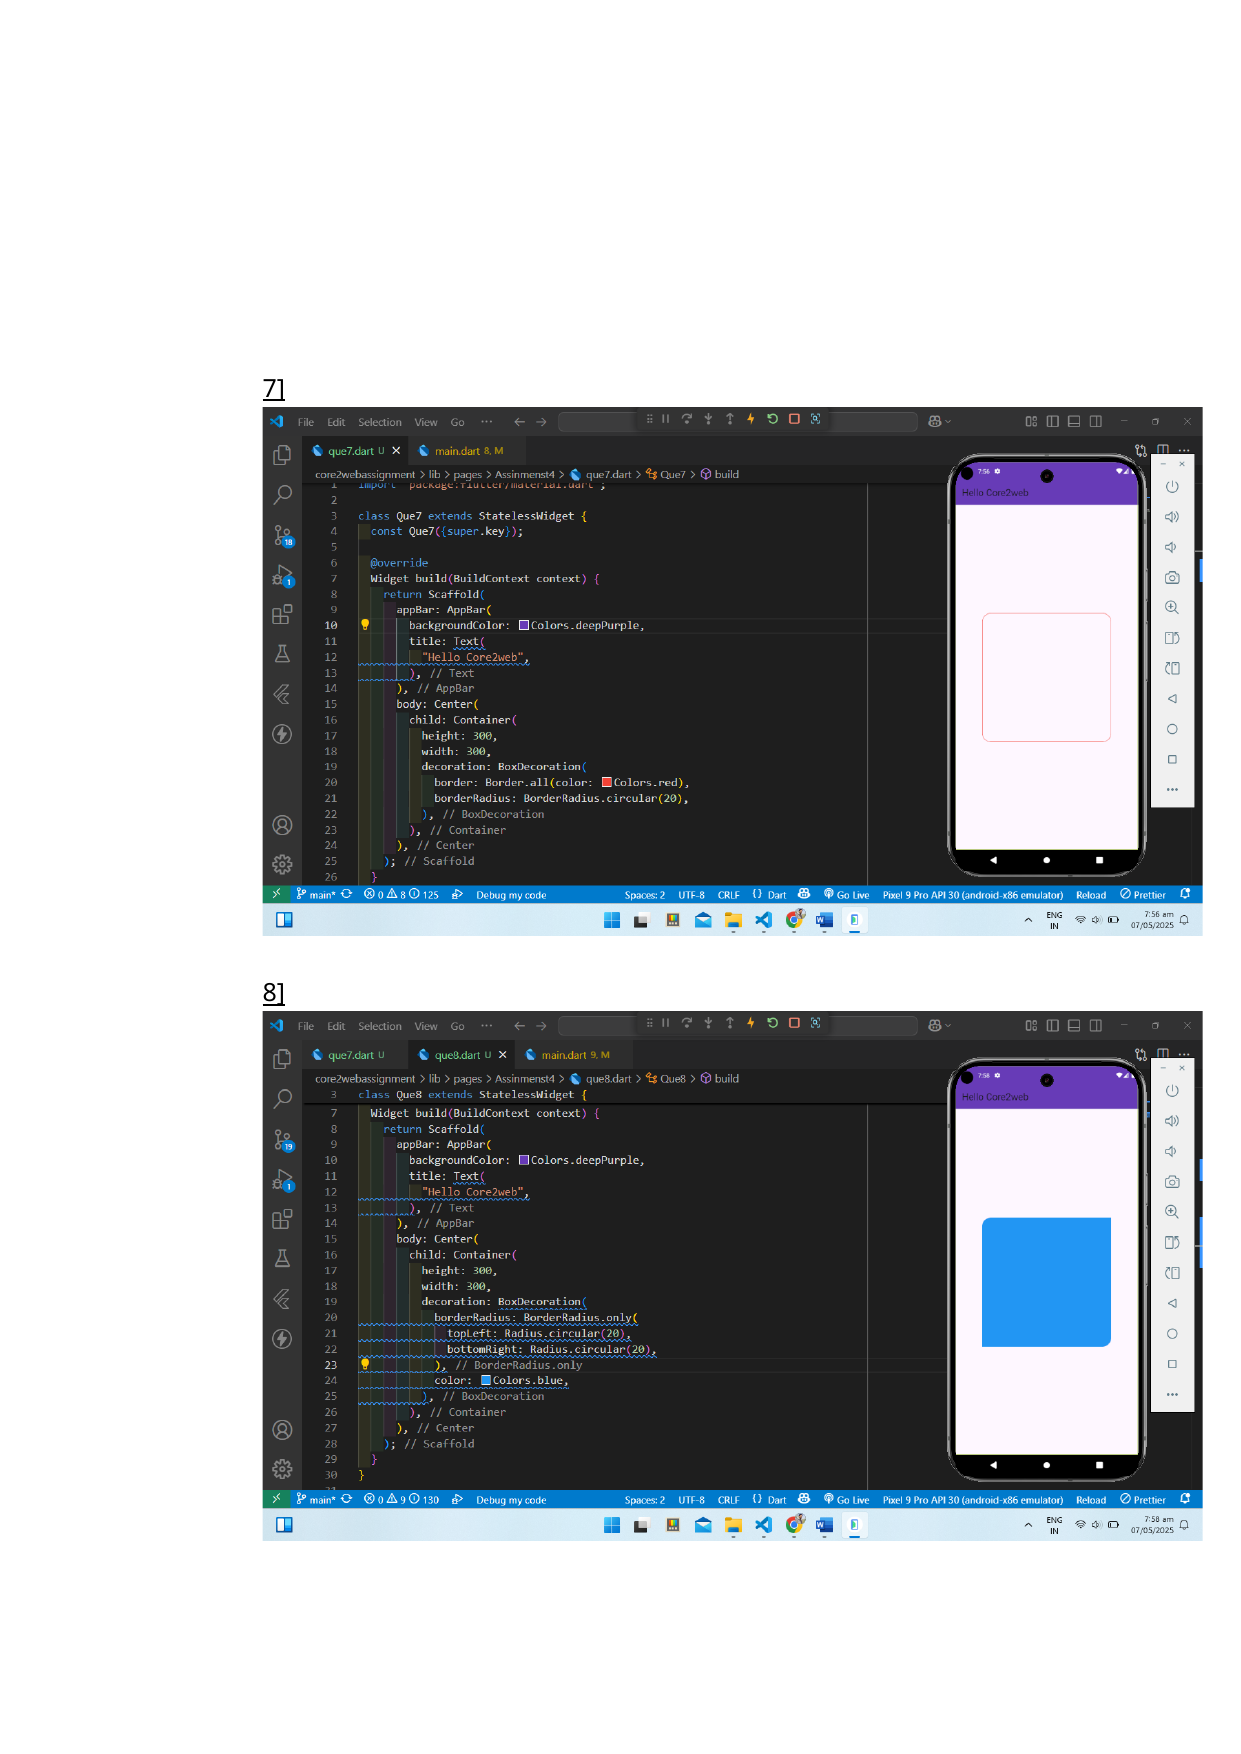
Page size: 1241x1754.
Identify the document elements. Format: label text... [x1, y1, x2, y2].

list 7] [262, 371, 1090, 405]
picture [262, 1011, 1203, 1541]
picture [262, 407, 1203, 936]
list 8] [262, 975, 1090, 1009]
